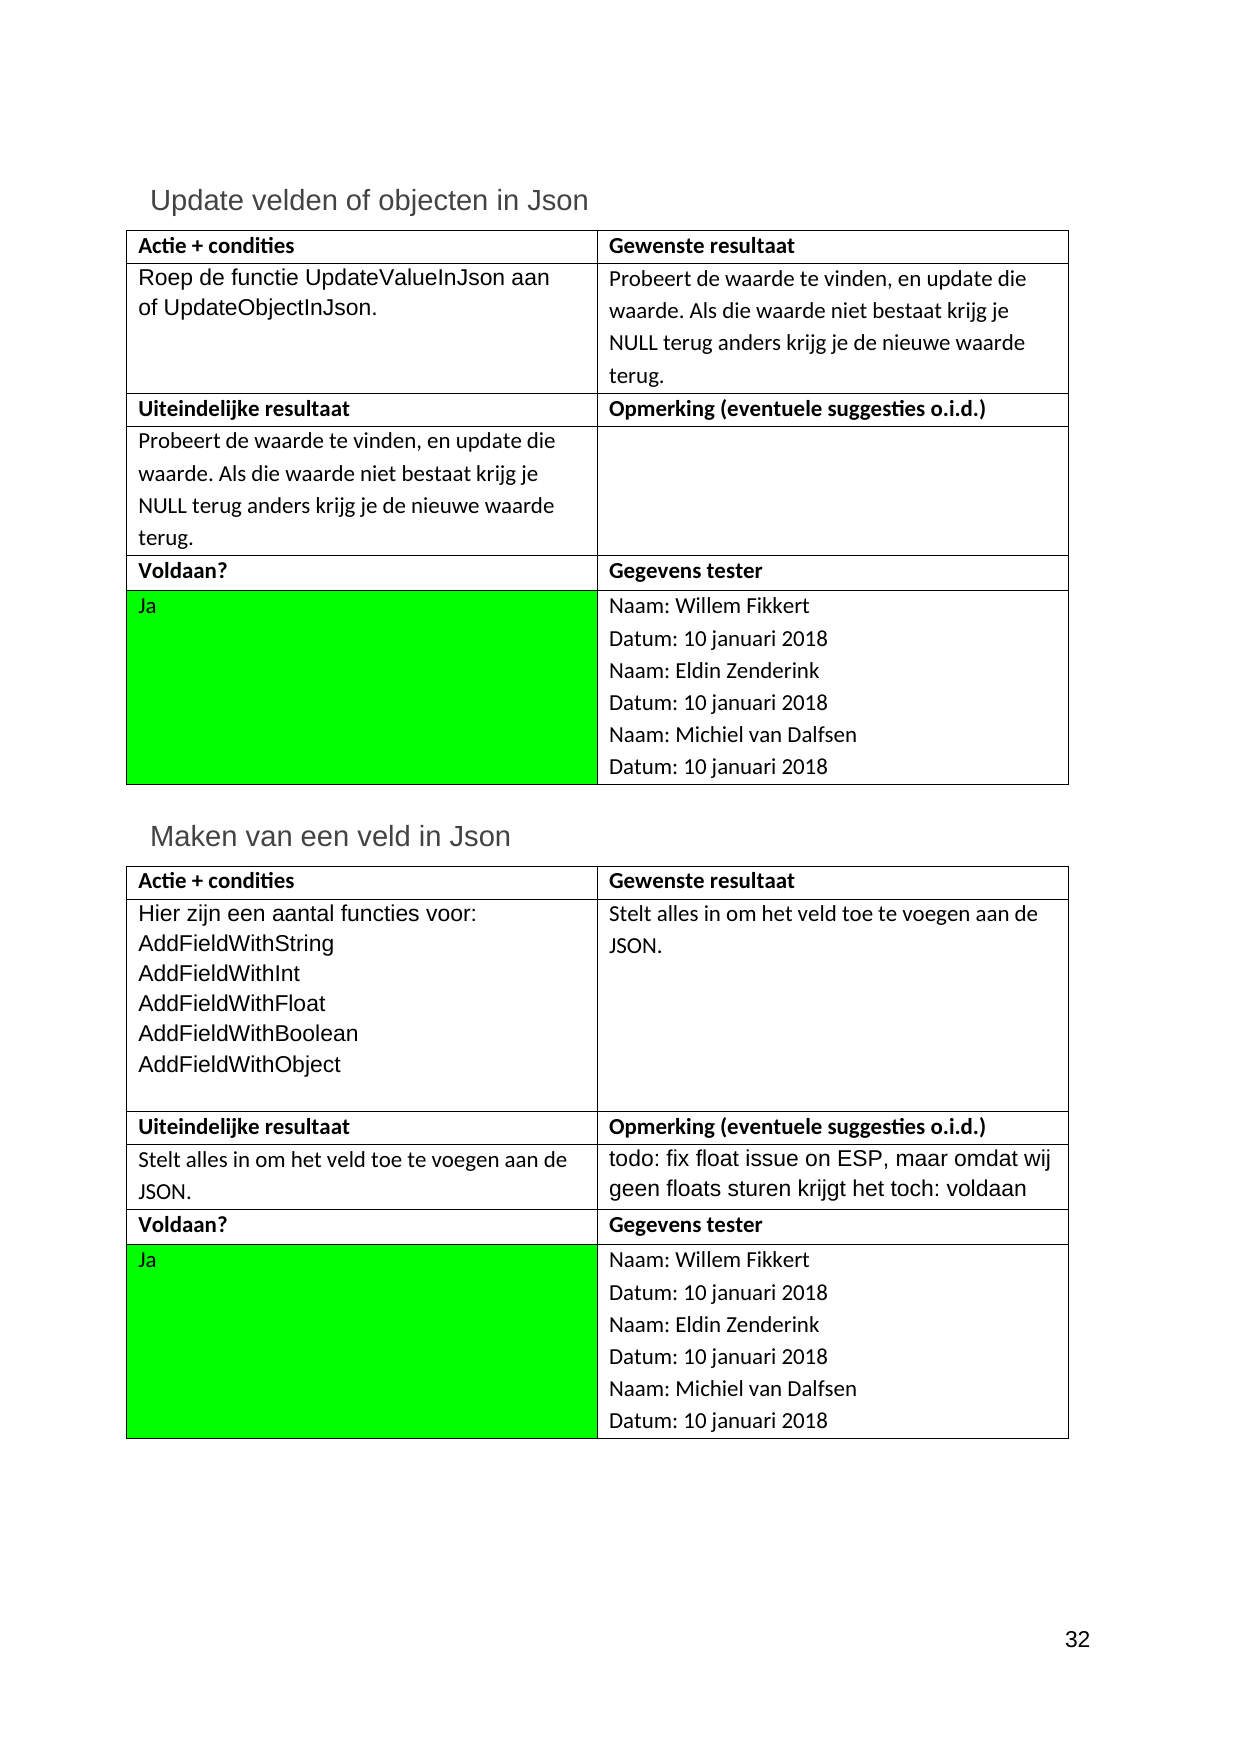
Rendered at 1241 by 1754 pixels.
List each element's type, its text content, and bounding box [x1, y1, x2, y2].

table_cell todo: fix float issue on ESP, maar omdat wij geen floats sturen krijgt het toch: voldaan [598, 1145, 1068, 1209]
table_cell Opmerking (eventuele suggesties o.i.d.) [598, 1112, 1068, 1144]
table_header Actie + condities [127, 231, 597, 263]
table_cell Voldaan? [127, 556, 597, 590]
table_cell Uiteindelijke resultaat [127, 394, 597, 426]
table_header Gewenste resultaat [598, 867, 1068, 898]
table_cell Hier zijn een aantal functies voor: AddFieldWithString AddFieldWithInt AddFieldWithFloat AddFieldWithBoolean AddFieldWithObject [127, 900, 597, 1111]
subtitle Update velden of objecten in Json [150, 183, 1090, 217]
subtitle Maken van een veld in Json [150, 819, 1090, 852]
table_cell Probeert de waarde te vinden, en update die waarde. Als die waarde niet bestaat krijg je NULL terug anders krijg je de nieuwe waarde terug. [127, 427, 597, 555]
table_cell [598, 427, 1068, 555]
table_cell Uiteindelijke resultaat [127, 1112, 597, 1144]
table_header Actie + condities [127, 867, 597, 898]
table_header Gewenste resultaat [598, 231, 1068, 263]
table_cell Gegevens tester [598, 556, 1068, 590]
table_cell Voldaan? [127, 1210, 597, 1244]
table_cell Ja [127, 591, 597, 784]
table_cell Roep de functie UpdateValueInJson aan of UpdateObjectInJson. [127, 264, 597, 393]
table_cell Opmerking (eventuele suggesties o.i.d.) [598, 394, 1068, 426]
table_cell Gegevens tester [598, 1210, 1068, 1244]
table_cell Stelt alles in om het veld toe te voegen aan de JSON. [127, 1145, 597, 1209]
table_cell Probeert de waarde te vinden, en update die waarde. Als die waarde niet bestaat krijg je NULL terug anders krijg je de nieuwe waarde terug. [598, 264, 1068, 393]
table_cell Naam: Willem Fikkert Datum: 10 januari 2018 Naam: Eldin Zenderink Datum: 10 januari 2018 Naam: Michiel van Dalfsen Datum: 10 januari 2018 [598, 1245, 1068, 1438]
table_cell Naam: Willem Fikkert Datum: 10 januari 2018 Naam: Eldin Zenderink Datum: 10 januari 2018 Naam: Michiel van Dalfsen Datum: 10 januari 2018 [598, 591, 1068, 784]
table_cell Stelt alles in om het veld toe te voegen aan de JSON. [598, 900, 1068, 1111]
table_cell Ja [127, 1245, 597, 1438]
